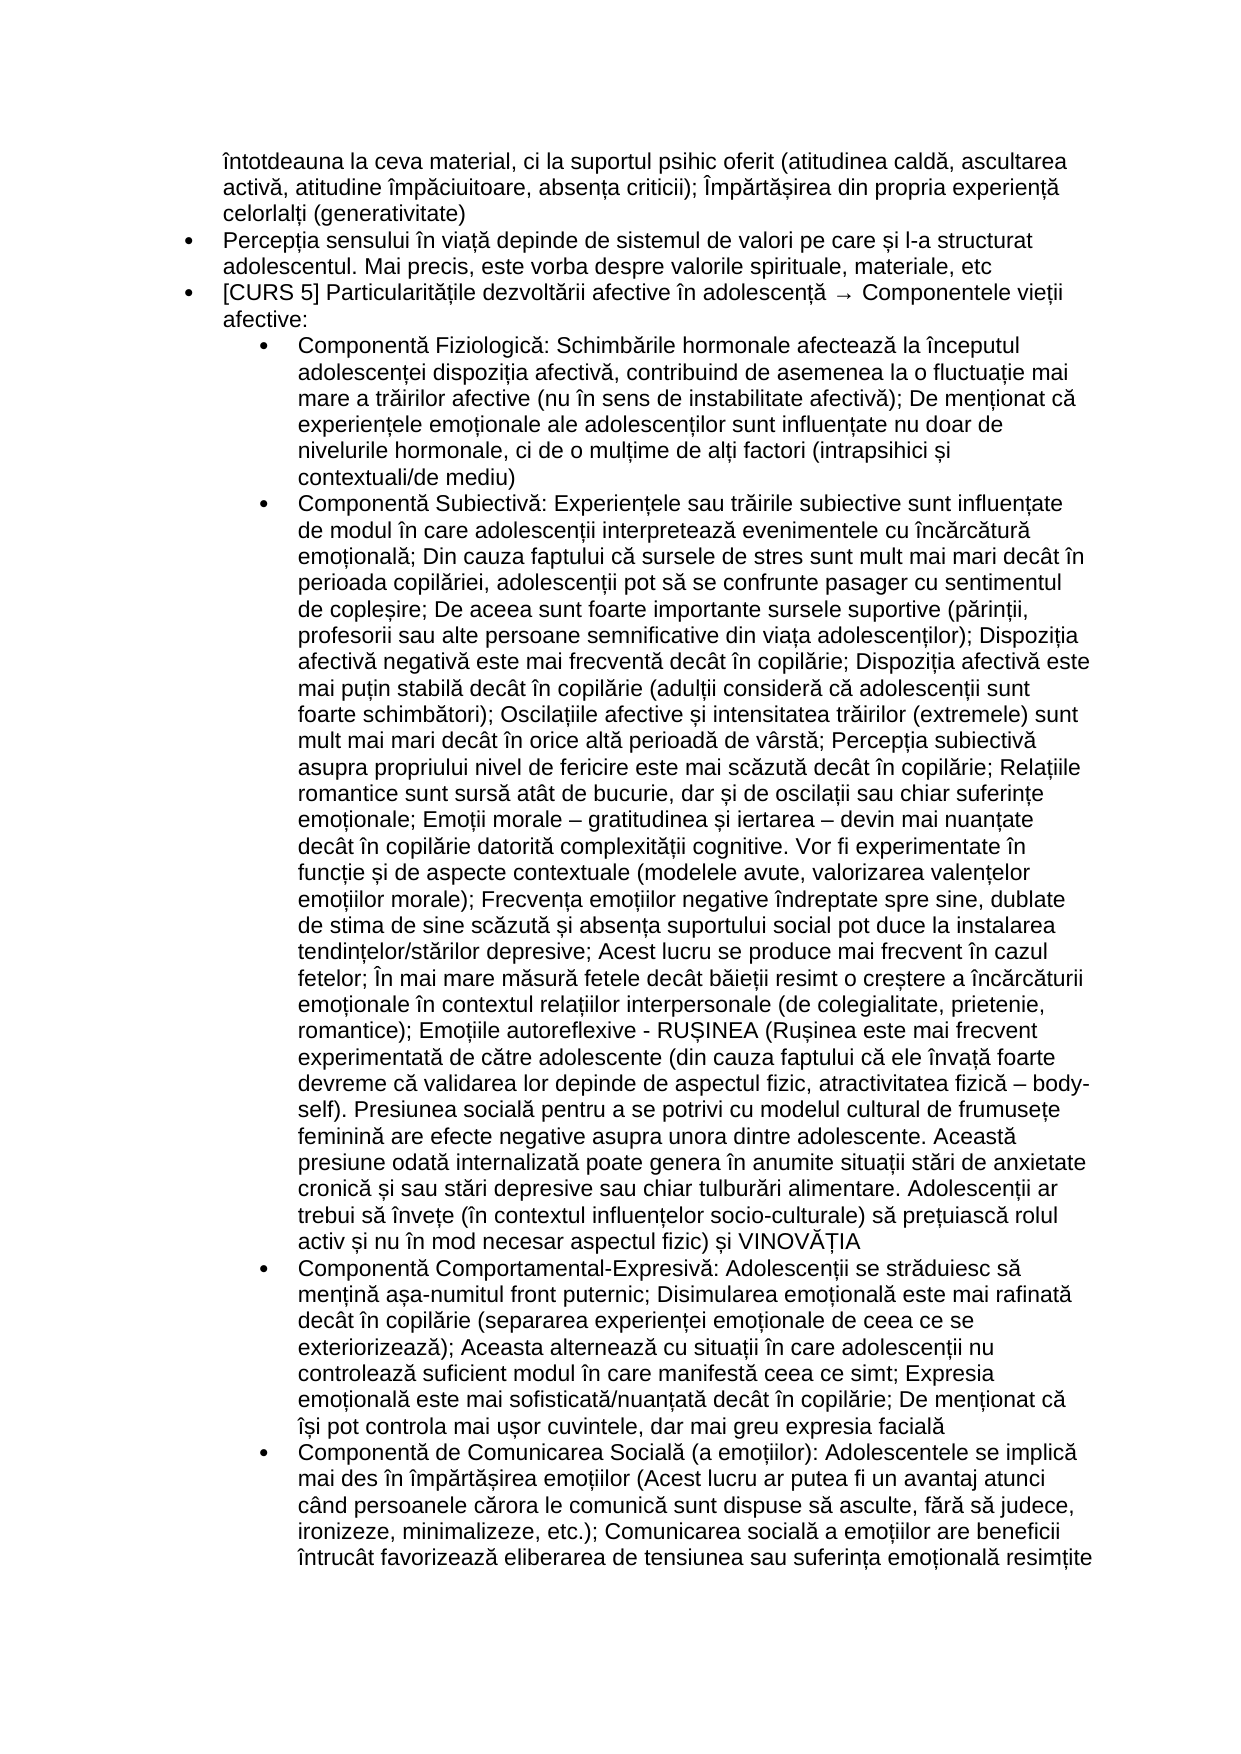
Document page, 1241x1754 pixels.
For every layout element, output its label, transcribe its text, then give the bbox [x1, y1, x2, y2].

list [185, 148, 1093, 227]
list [260, 1439, 1093, 1571]
list Componentă Comportamental-Expresivă: Adolescenții se străduiesc să mențină așa-numitul front puternic; Disimularea emoțională este mai rafinată decât în copilărie (separarea experienței emoționale de ceea ce se exteriorizează); Aceasta alternează cu situații în care adolescenții nu controlează suficient modul în care manifestă ceea ce simt; Expresia emoțională este mai sofisticată/nuanțată decât în copilărie; De menționat că își pot controla mai ușor cuvintele, dar mai greu expresia facială [260, 1254, 1093, 1439]
list Componentă Subiectivă: Experiențele sau trăirile subiective sunt influențate de modul în care adolescenții interpretează evenimentele cu încărcătură emoțională; Din cauza faptului că sursele de stres sunt mult mai mari decât în perioada copilăriei, adolescenții pot să se confrunte pasager cu sentimentul de copleșire; De aceea sunt foarte importante sursele suportive (părinții, profesorii sau alte persoane semnificative din viața adolescenților); Dispoziția afectivă negativă este mai frecventă decât în copilărie; Dispoziția afectivă este mai puțin stabilă decât în copilărie (adulții consideră că adolescenții sunt foarte schimbători); Oscilațiile afective și intensitatea trăirilor (extremele) sunt mult mai mari decât în orice altă perioadă de vârstă; Percepția subiectivă asupra propriului nivel de fericire este mai scăzută decât în copilărie; Relațiile romantice sunt sursă atât de bucurie, dar și de oscilații sau chiar suferințe emoționale; Emoții morale – gratitudinea și iertarea – devin mai nuanțate decât în copilărie datorită complexității cognitive. Vor fi experimentate în funcție și de aspecte contextuale (modelele avute, valorizarea valențelor emoțiilor morale); Frecvența emoțiilor negative îndreptate spre sine, dublate de stima de sine scăzută și absența suportului social pot duce la instalarea tendințelor/stărilor depresive; Acest lucru se produce mai frecvent în cazul fetelor; În mai mare măsură fetele decât băieții resimt o creștere a încărcăturii emoționale în contextul relațiilor interpersonale (de colegialitate, prietenie, romantice); Emoțiile autoreflexive - RUȘINEA (Rușinea este mai frecvent experimentată de către adolescente (din cauza faptului că ele învață foarte devreme că validarea lor depinde de aspectul fizic, atractivitatea fizică – body-self). Presiunea socială pentru a se potrivi cu modelul cultural de frumusețe feminină are efecte negative asupra unora dintre adolescente. Această presiune odată internalizată poate genera în anumite situații stări de anxietate cronică și sau stări depresive sau chiar tulburări alimentare. Adolescenții ar trebui să învețe (în contextul influențelor socio-culturale) să prețuiască rolul activ și nu în mod necesar aspectul fizic) și VINOVĂȚIA [260, 490, 1093, 1254]
list Percepția sensului în viață depinde de sistemul de valori pe care și l-a structurat adolescentul. Mai precis, este vorba despre valorile spirituale, materiale, etc [185, 227, 1093, 279]
list [CURS 5] Particularitățile dezvoltării afective în adolescență → Componentele vieții afective: [185, 279, 1093, 332]
list Componentă Fiziologică: Schimbările hormonale afectează la începutul adolescenței dispoziția afectivă, contribuind de asemenea la o fluctuație mai mare a trăirilor afective (nu în sens de instabilitate afectivă); De menționat că experiențele emoționale ale adolescenților sunt influențate nu doar de nivelurile hormonale, ci de o mulțime de alți factori (intrapsihici și contextuali/de mediu) [260, 332, 1093, 490]
